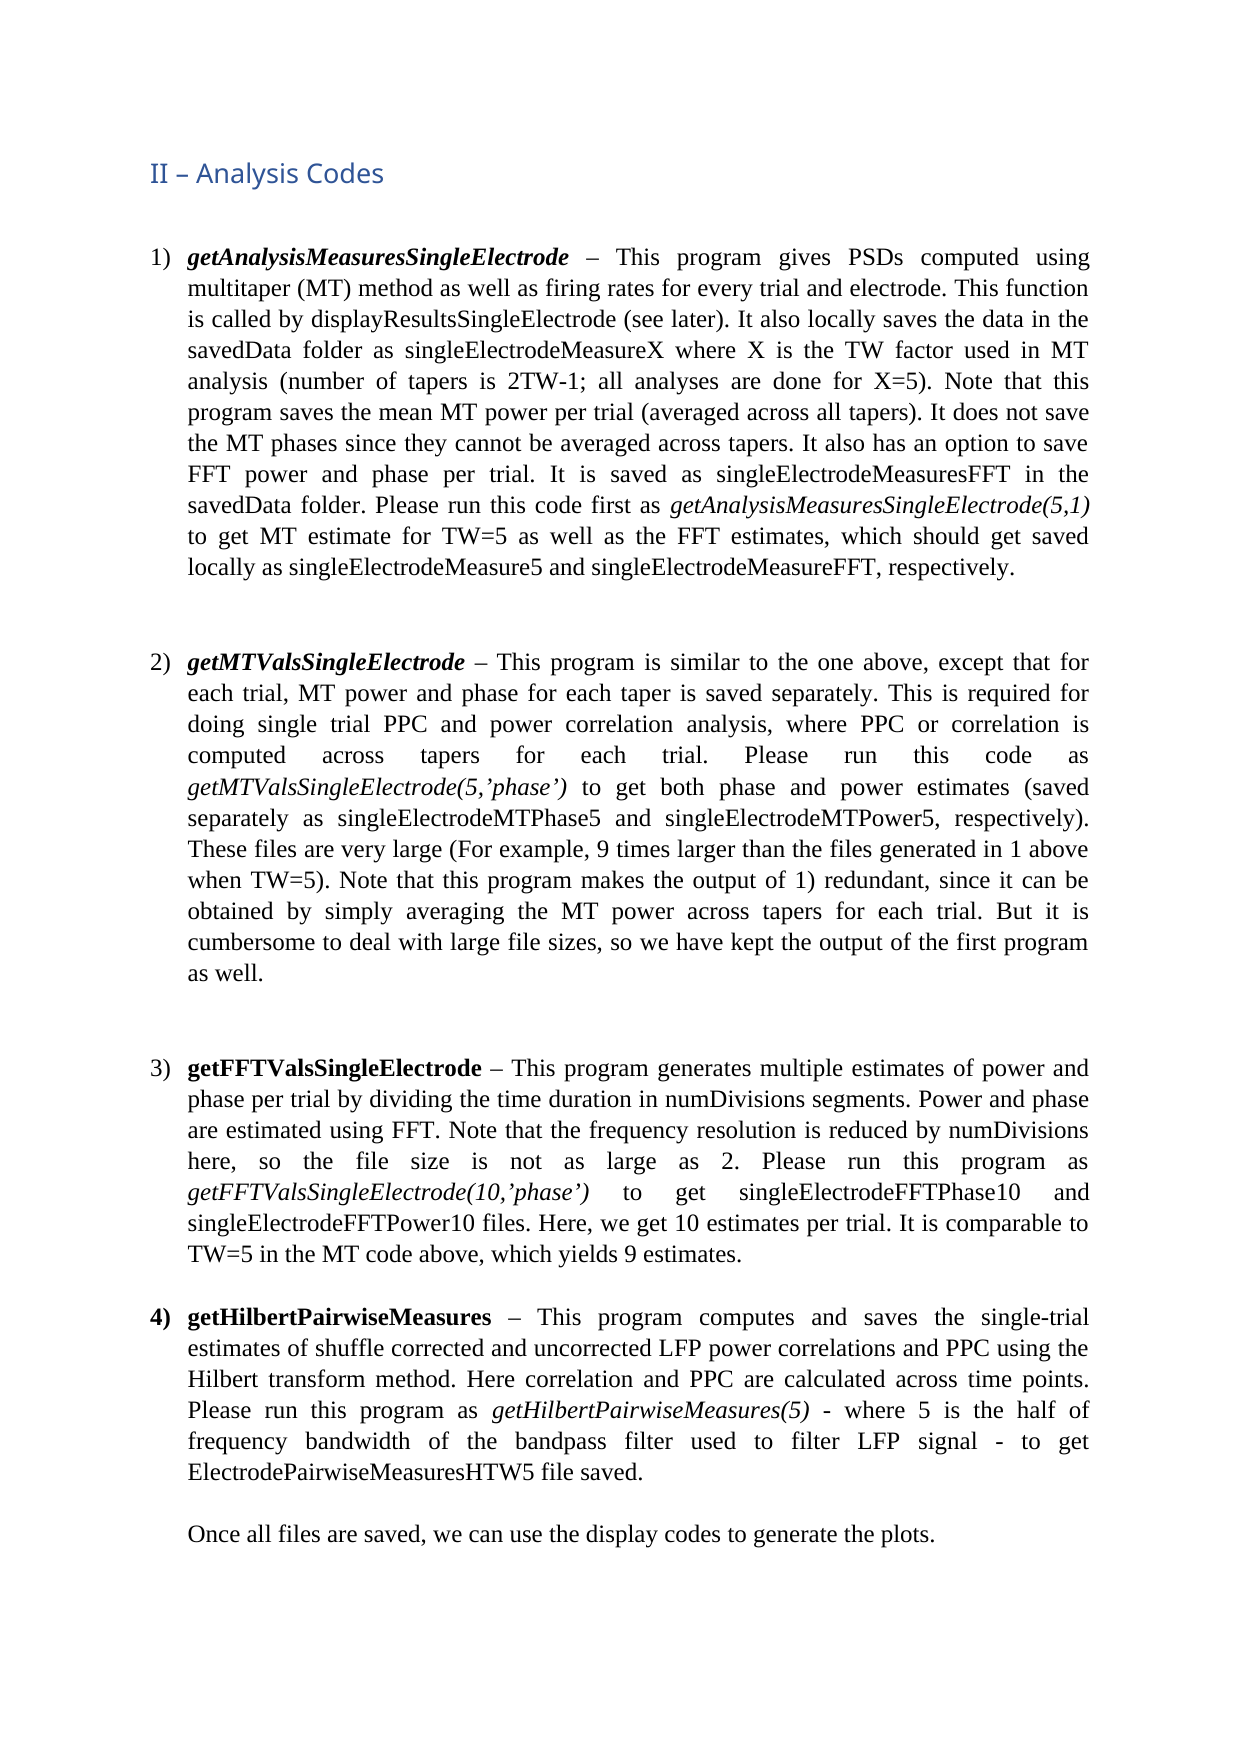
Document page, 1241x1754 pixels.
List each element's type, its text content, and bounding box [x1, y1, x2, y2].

list getHilbertPairwiseMeasures – This program computes and saves the single-trial estimates of shuffle corrected and uncorrected LFP power correlations and PPC using the Hilbert transform method. Here correlation and PPC are calculated across time points. Please run this program as getHilbertPairwiseMeasures(5) - where 5 is the half of frequency bandwidth of the bandpass filter used to filter LFP signal - to get ElectrodePairwiseMeasuresHTW5 file saved. [150, 1302, 1090, 1486]
list Once all files are saved, we can use the display codes to generate the plots. [187, 1519, 1090, 1548]
list getFFTValsSingleElectrode – This program generates multiple estimates of power and phase per trial by dividing the time duration in numDivisions segments. Power and phase are estimated using FFT. Note that the frequency resolution is reduced by numDivisions here, so the file size is not as large as 2. Please run this program as getFFTValsSingleElectrode(10,’phase’) to get singleElectrodeFFTPhase10 and singleElectrodeFFTPower10 files. Here, we get 10 estimates per trial. It is comparable to TW=5 in the MT code above, which yields 9 estimates. [150, 1053, 1090, 1268]
list getMTValsSingleElectrode – This program is similar to the one above, except that for each trial, MT power and phase for each taper is saved separately. This is required for doing single trial PPC and power correlation analysis, where PPC or correlation is computed across tapers for each trial. Please run this code as getMTValsSingleElectrode(5,’phase’) to get both phase and power estimates (saved separately as singleElectrodeMTPhase5 and singleElectrodeMTPower5, respectively). These files are very large (For example, 9 times larger than the files generated in 1 above when TW=5). Note that this program makes the output of 1) redundant, since it can be obtained by simply averaging the MT power across tapers for each trial. But it is cumbersome to deal with large file sizes, so we have kept the output of the first program as well. [150, 647, 1090, 987]
subtitle II – Analysis Codes [150, 154, 1090, 191]
list getAnalysisMeasuresSingleElectrode – This program gives PSDs computed using multitaper (MT) method as well as firing rates for every trial and electrode. This function is called by displayResultsSingleElectrode (see later). It also locally saves the data in the savedData folder as singleElectrodeMeasureX where X is the TW factor used in MT analysis (number of tapers is 2TW-1; all analyses are done for X=5). Note that this program saves the mean MT power per trial (averaged across all tapers). It does not save the MT phases since they cannot be averaged across tapers. It also has an option to save FFT power and phase per trial. It is saved as singleElectrodeMeasuresFFT in the savedData folder. Please run this code first as getAnalysisMeasuresSingleElectrode(5,1) to get MT estimate for TW=5 as well as the FFT estimates, which should get saved locally as singleElectrodeMeasure5 and singleElectrodeMeasureFFT, respectively. [150, 242, 1090, 581]
